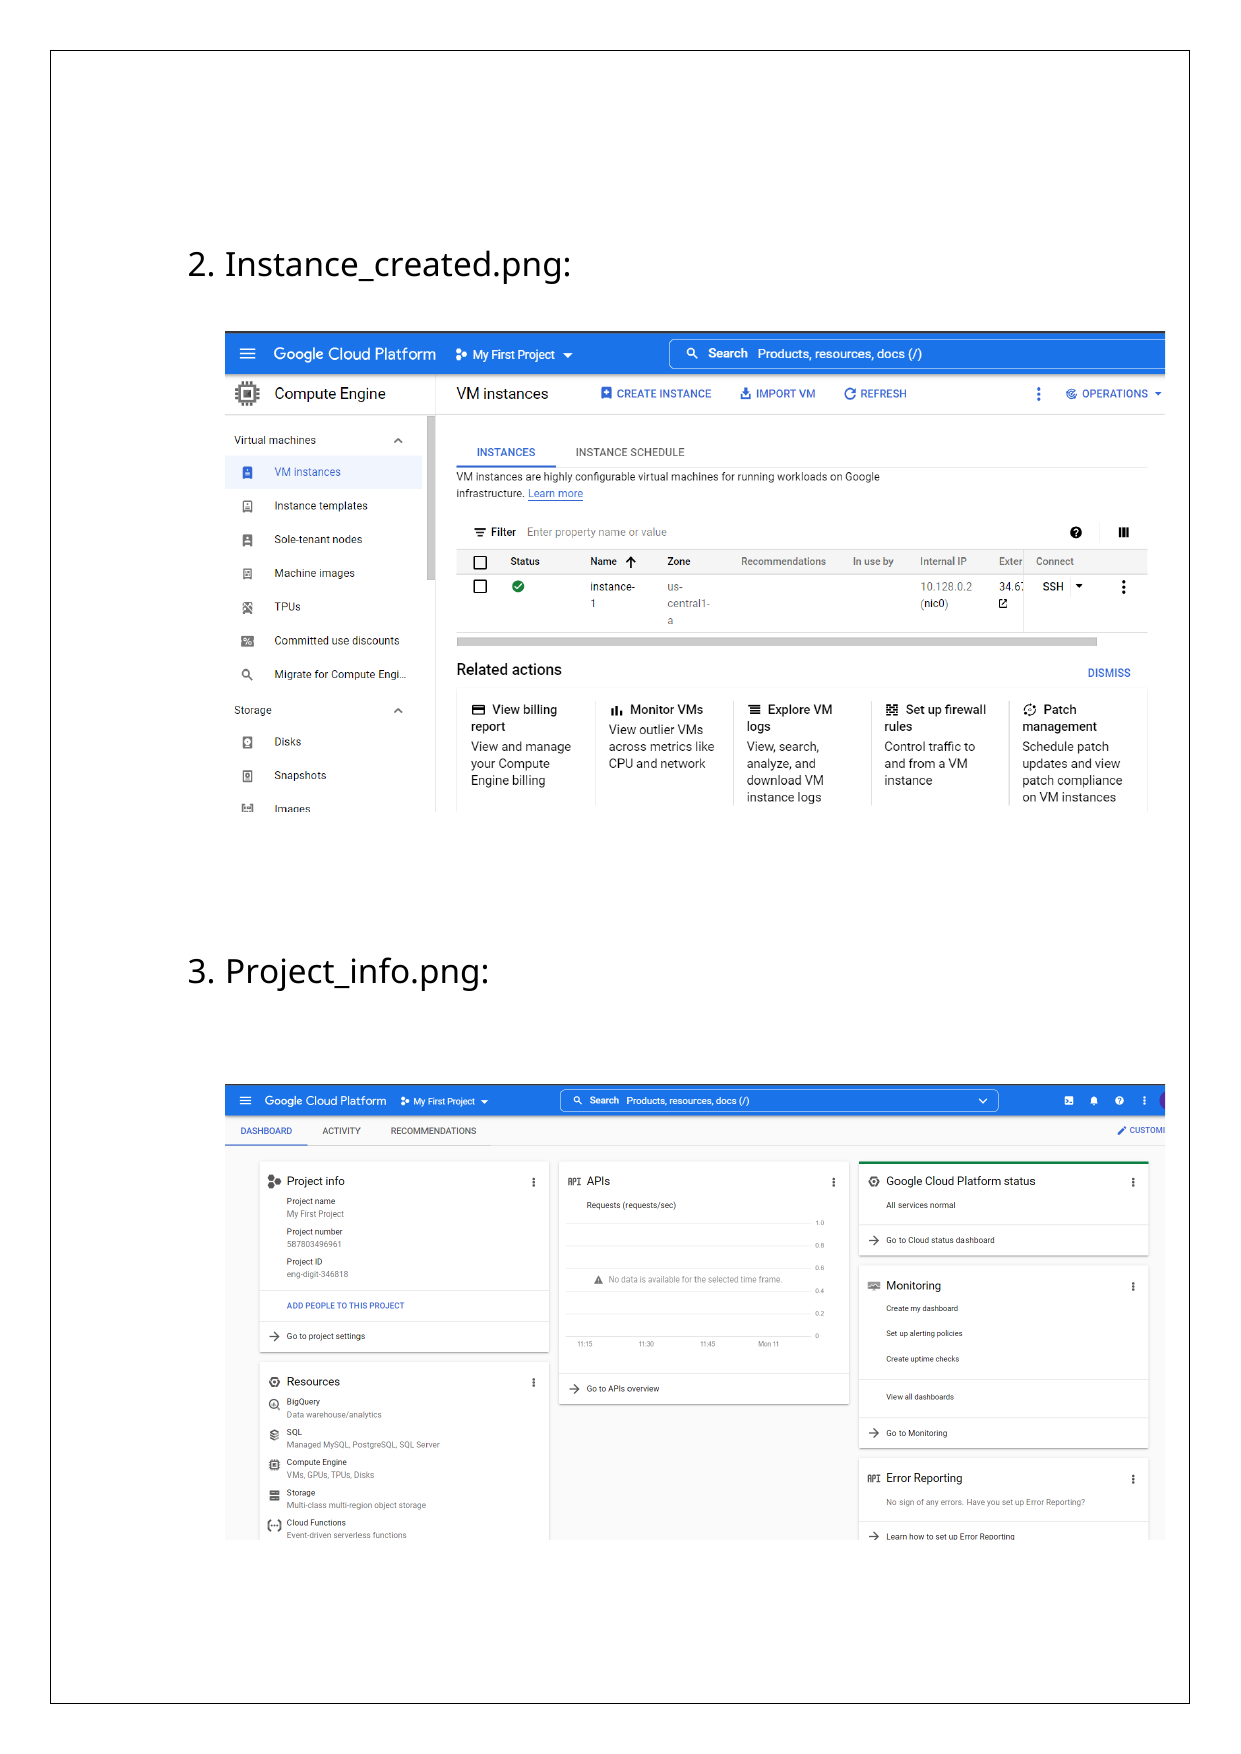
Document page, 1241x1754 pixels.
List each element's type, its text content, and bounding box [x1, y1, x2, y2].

picture [225, 331, 1166, 812]
list Instance_created.png: [187, 241, 1090, 286]
list Project_info.png: [187, 948, 1090, 993]
picture [225, 1084, 1166, 1540]
